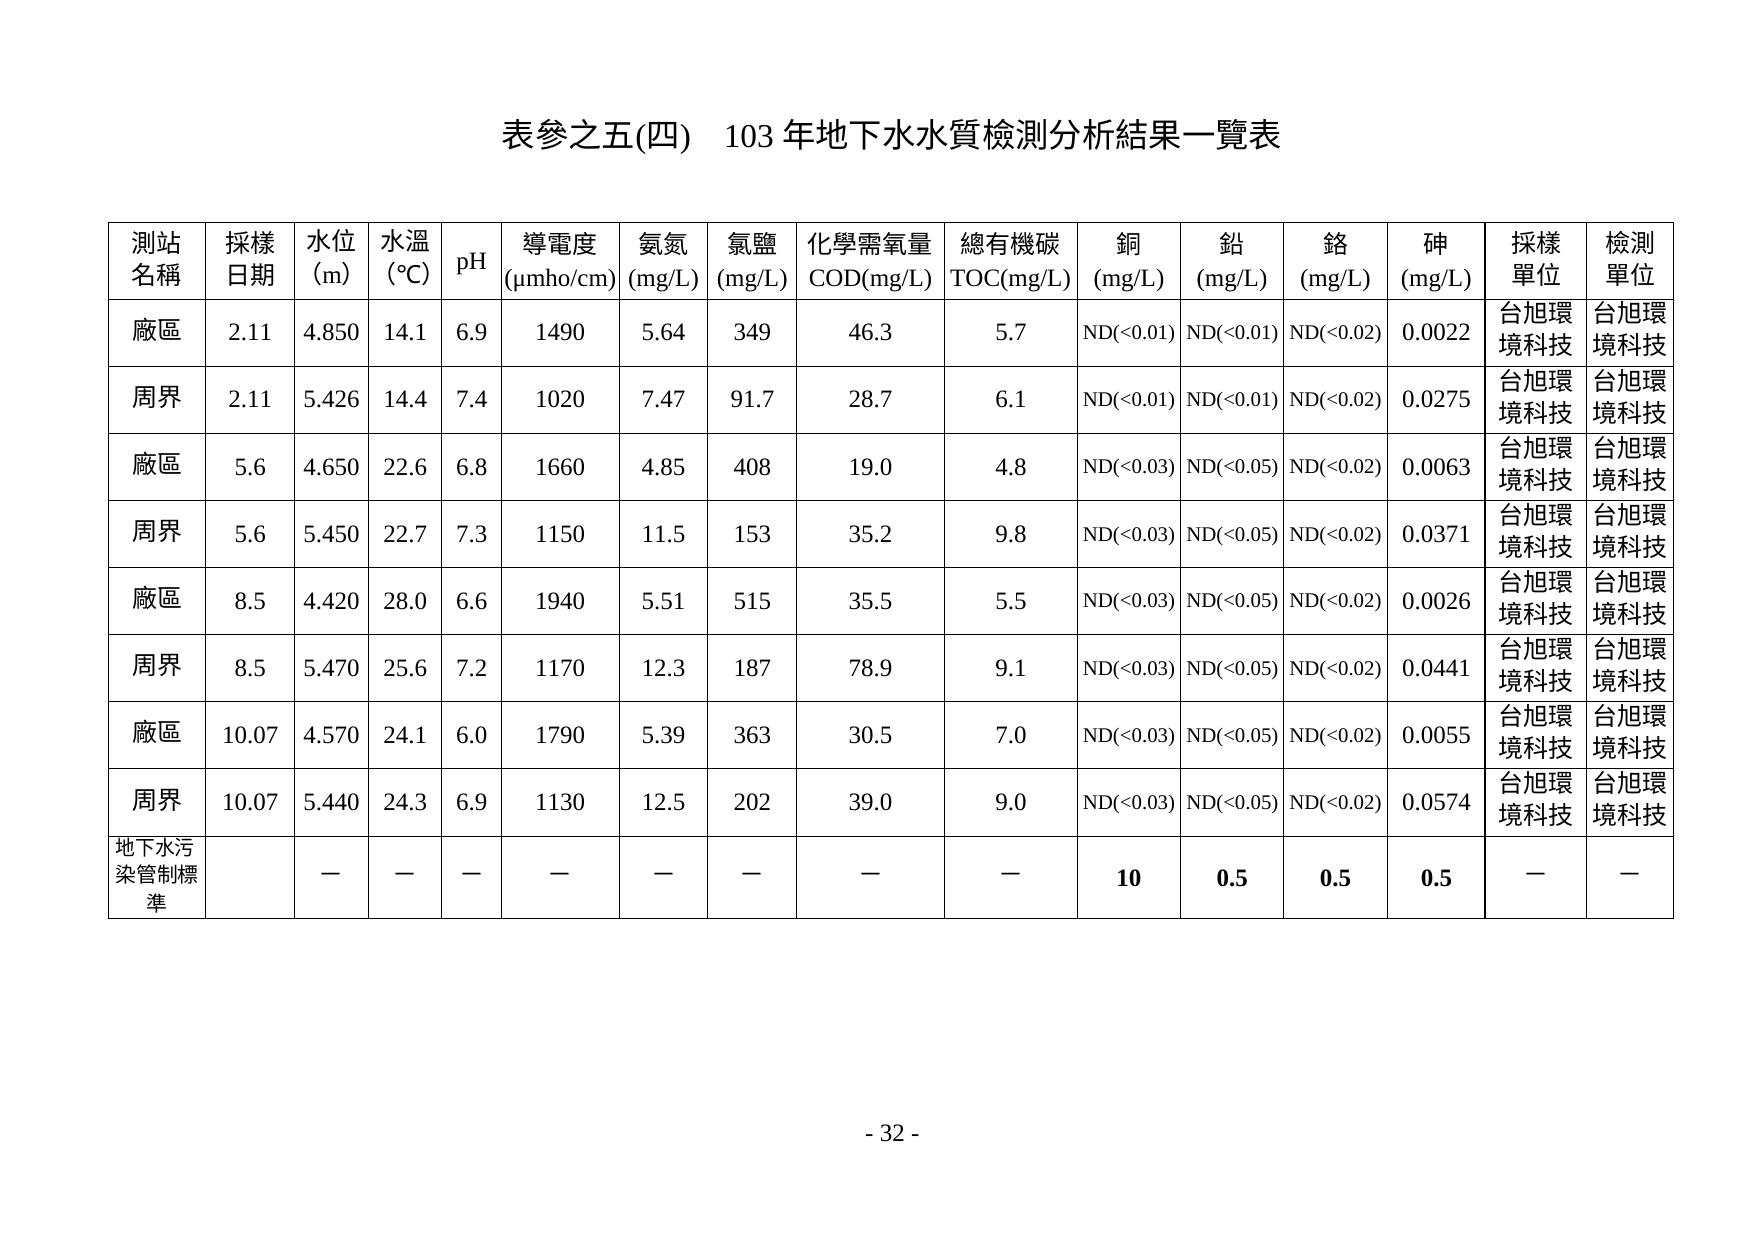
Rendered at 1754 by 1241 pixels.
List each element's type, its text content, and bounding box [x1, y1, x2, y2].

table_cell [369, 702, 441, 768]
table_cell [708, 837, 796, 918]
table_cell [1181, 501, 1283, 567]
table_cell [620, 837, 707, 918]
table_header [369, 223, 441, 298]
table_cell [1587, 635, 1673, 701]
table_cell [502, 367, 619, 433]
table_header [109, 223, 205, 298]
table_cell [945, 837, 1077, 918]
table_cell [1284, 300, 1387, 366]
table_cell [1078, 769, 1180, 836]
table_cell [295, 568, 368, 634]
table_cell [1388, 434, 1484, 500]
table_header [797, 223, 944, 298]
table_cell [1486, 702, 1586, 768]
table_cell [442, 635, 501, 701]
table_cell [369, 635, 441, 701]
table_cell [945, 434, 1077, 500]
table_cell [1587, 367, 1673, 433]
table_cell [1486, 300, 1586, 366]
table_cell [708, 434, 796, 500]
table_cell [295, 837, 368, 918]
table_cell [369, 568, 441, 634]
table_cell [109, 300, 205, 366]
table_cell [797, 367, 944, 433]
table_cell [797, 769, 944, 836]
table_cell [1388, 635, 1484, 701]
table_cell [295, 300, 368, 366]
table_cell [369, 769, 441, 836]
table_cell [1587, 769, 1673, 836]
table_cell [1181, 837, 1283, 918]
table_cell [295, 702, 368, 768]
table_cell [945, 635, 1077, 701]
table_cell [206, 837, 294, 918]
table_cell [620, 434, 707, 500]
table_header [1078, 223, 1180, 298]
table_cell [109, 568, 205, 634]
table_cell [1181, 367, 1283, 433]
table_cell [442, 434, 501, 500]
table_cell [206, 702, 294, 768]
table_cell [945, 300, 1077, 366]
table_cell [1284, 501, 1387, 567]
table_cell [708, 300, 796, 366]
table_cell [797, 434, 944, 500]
text - 32 - [863, 1118, 921, 1147]
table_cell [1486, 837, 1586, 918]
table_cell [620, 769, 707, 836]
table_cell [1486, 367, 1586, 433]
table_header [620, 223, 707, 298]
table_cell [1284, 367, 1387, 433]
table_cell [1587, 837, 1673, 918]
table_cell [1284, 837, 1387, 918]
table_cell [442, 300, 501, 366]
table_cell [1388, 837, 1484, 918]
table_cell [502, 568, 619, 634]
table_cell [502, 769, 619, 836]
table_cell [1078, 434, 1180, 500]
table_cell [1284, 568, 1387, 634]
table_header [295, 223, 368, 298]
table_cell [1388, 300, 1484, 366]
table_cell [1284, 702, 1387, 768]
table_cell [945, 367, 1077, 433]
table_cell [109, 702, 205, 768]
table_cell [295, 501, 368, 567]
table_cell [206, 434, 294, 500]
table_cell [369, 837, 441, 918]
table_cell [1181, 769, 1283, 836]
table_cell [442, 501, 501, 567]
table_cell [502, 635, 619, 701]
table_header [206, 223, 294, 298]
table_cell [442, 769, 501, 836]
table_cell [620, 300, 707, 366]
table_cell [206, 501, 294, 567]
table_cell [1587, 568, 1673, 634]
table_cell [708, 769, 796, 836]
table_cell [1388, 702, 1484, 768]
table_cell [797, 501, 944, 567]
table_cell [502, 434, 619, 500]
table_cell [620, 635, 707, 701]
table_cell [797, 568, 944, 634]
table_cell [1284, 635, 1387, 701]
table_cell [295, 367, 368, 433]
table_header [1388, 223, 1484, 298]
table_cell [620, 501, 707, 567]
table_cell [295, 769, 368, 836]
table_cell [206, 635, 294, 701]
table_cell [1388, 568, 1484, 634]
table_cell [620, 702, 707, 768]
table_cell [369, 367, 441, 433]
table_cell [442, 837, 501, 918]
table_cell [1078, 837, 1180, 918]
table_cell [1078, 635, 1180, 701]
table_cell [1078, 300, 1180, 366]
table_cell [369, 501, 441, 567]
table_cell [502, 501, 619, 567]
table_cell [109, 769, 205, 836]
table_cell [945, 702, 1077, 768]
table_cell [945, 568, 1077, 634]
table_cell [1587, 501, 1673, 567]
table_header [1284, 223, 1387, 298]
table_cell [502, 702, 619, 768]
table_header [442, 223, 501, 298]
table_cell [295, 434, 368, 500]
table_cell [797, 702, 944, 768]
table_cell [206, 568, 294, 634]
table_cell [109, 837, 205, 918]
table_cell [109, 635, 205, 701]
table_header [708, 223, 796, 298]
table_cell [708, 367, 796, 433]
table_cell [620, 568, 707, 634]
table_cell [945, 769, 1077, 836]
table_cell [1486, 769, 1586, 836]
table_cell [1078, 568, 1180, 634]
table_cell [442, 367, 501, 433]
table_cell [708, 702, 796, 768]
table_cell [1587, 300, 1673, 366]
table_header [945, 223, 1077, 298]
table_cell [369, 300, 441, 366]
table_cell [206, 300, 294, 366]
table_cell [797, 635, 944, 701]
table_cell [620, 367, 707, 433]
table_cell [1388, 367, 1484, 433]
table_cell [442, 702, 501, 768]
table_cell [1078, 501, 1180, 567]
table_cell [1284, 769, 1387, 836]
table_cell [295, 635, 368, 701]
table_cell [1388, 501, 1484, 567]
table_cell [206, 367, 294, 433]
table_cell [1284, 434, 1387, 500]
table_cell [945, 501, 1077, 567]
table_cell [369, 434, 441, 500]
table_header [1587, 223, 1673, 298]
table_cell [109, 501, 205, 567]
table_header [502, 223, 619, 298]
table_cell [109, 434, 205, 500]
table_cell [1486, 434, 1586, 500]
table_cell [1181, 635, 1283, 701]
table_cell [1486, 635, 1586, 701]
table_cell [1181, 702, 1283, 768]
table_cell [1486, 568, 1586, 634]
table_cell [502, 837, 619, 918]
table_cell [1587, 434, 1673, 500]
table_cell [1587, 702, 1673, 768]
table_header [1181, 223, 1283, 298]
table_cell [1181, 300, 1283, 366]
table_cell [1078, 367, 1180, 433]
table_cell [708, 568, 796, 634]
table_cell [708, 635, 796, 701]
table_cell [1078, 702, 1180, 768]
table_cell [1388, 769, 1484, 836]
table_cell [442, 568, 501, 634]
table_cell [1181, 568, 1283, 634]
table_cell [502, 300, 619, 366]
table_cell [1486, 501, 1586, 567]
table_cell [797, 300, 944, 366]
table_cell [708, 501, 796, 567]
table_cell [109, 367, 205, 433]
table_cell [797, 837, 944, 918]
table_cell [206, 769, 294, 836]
text 表參之五(四) 103 年地下水水質檢測分析結果一覽表 [501, 112, 1687, 157]
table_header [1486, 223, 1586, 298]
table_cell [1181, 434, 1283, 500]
